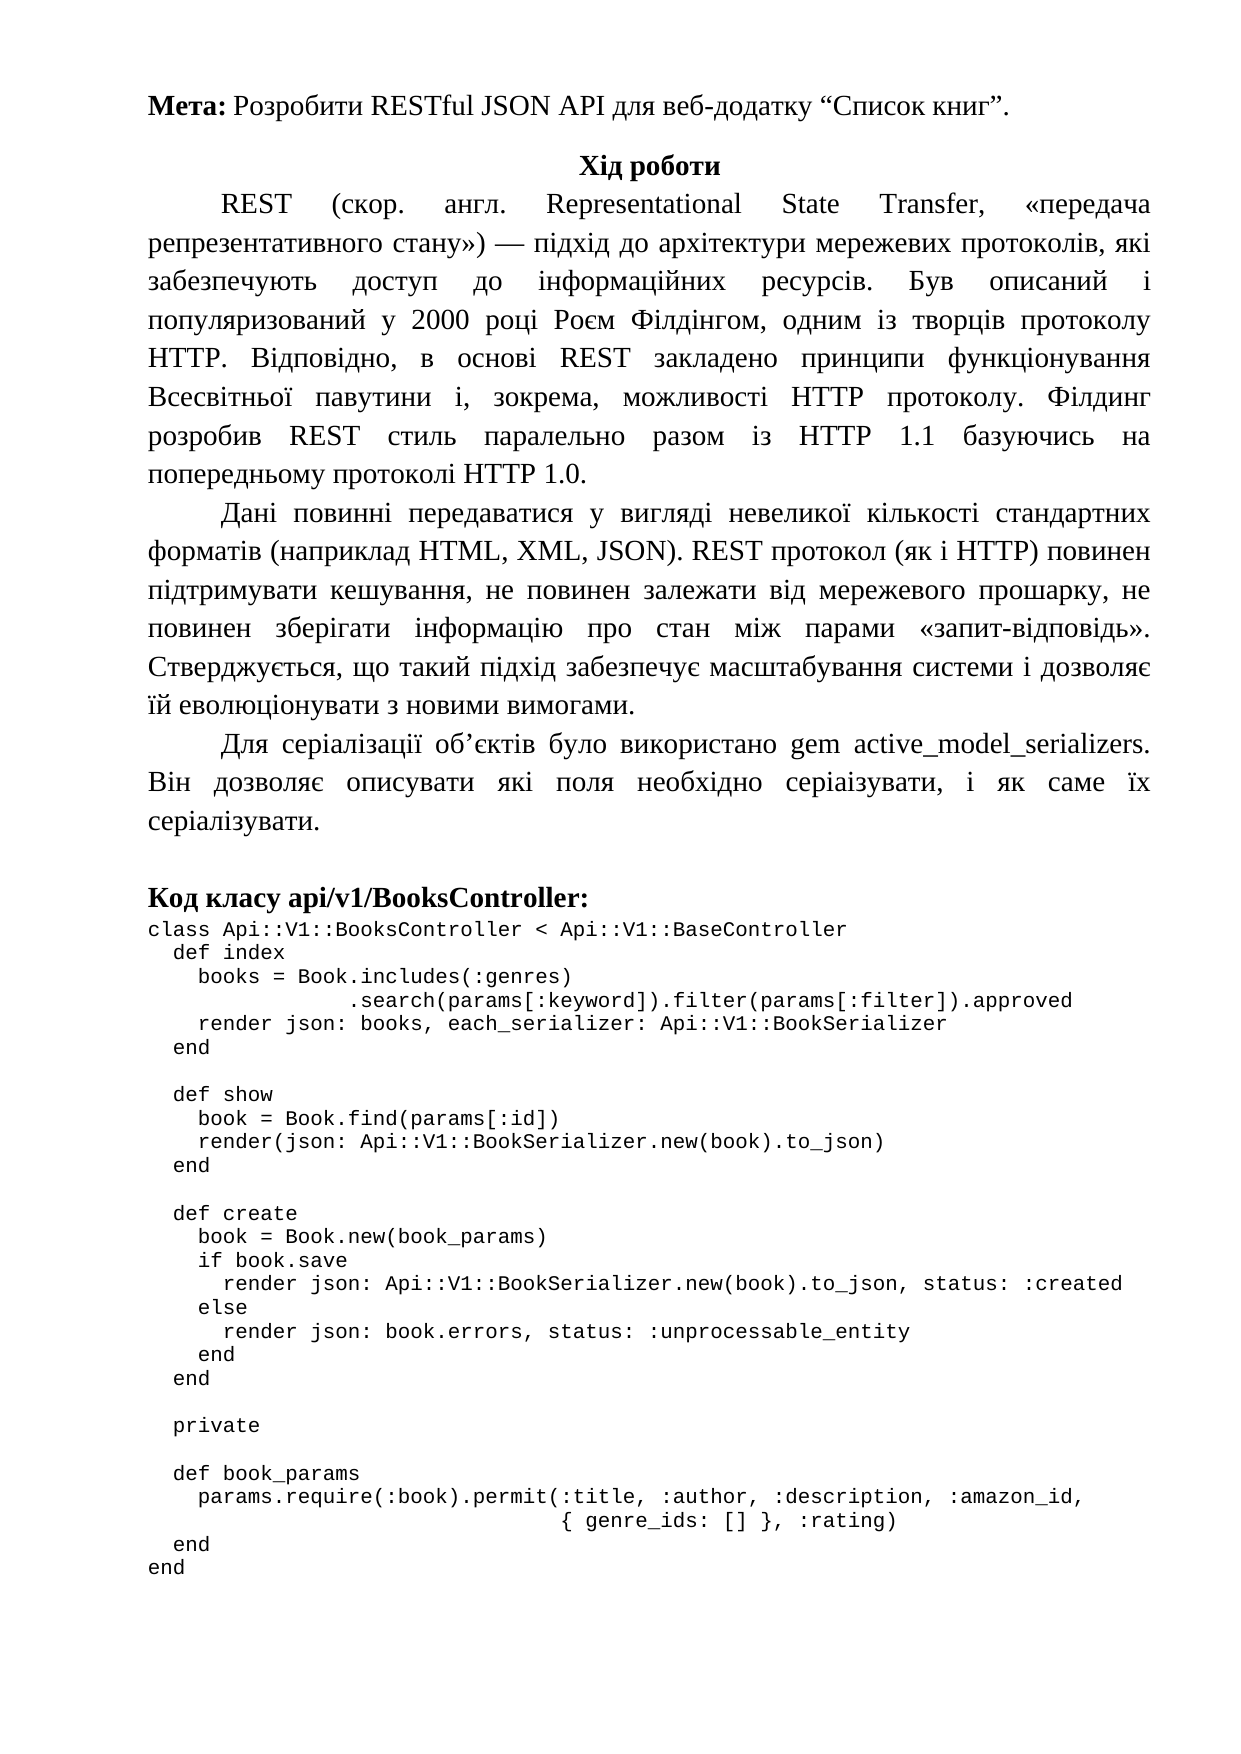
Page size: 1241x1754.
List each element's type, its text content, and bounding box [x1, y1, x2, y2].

text book = Book.new(book_params) [148, 1226, 1152, 1250]
text end [148, 1557, 1152, 1581]
text render json: Api::V1::BookSerializer.new(book).to_json, status: :created [148, 1273, 1152, 1297]
text end [148, 1368, 1152, 1392]
text end [148, 1037, 1152, 1061]
text def index [148, 942, 1152, 966]
text params.require(:book).permit(:title, :author, :description, :amazon_id, [148, 1486, 1152, 1510]
text end [148, 1155, 1152, 1179]
text end [148, 1533, 1152, 1557]
text Хід роботи [148, 148, 1152, 181]
text class Api::V1::BooksController < Api::V1::BaseController [148, 919, 1152, 942]
text render json: books, each_serializer: Api::V1::BookSerializer [148, 1013, 1152, 1037]
text render(json: Api::V1::BookSerializer.new(book).to_json) [148, 1132, 1152, 1155]
text def book_params [148, 1463, 1152, 1486]
text Для серіалізації об’єктів було використано gem active_model_serializers. Він дозволяє описувати які поля необхідно серіаізувати, і як саме їх серіалізувати. [148, 726, 1152, 837]
text end [148, 1344, 1152, 1368]
text book = Book.find(params[:id]) [148, 1108, 1152, 1132]
text else [148, 1297, 1152, 1321]
text Код класу api/v1/BooksСontroller: [148, 880, 1152, 914]
text def show [148, 1084, 1152, 1108]
text .search(params[:keyword]).filter(params[:filter]).approved [148, 990, 1152, 1013]
text if book.save [148, 1250, 1152, 1273]
text { genre_ids: [] }, :rating) [148, 1510, 1152, 1533]
text Дані повинні передаватися у вигляді невеликої кількості стандартних форматів (наприклад HTML, XML, JSON). REST протокол (як і HTTP) повинен підтримувати кешування, не повинен залежати від мережевого прошарку, не повинен зберігати інформацію про стан між парами «запит-відповідь». Стверджується, що такий підхід забезпечує масштабування системи і дозволяє їй еволюціонувати з новими вимогами. [148, 495, 1152, 721]
text Мета: Розробити RESTful JSON API для веб-додатку “Список книг”. [148, 88, 1152, 122]
text private [148, 1415, 1152, 1439]
text def create [148, 1202, 1152, 1226]
text REST (скор. англ. Representational State Transfer, «передача репрезентативного стану») — підхід до архітектури мережевих протоколів, які забезпечують доступ до інформаційних ресурсів. Був описаний і популяризований у 2000 році Роєм Філдінгом, одним із творців протоколу HTTP. Відповідно, в основі REST закладено принципи функціонування Всесвітньої павутини і, зокрема, можливості HTTP протоколу. Філдинг розробив REST стиль паралельно разом із HTTP 1.1 базуючись на попередньому протоколі HTTP 1.0. [148, 186, 1152, 490]
text render json: book.errors, status: :unprocessable_entity [148, 1321, 1152, 1344]
text books = Book.includes(:genres) [148, 966, 1152, 990]
